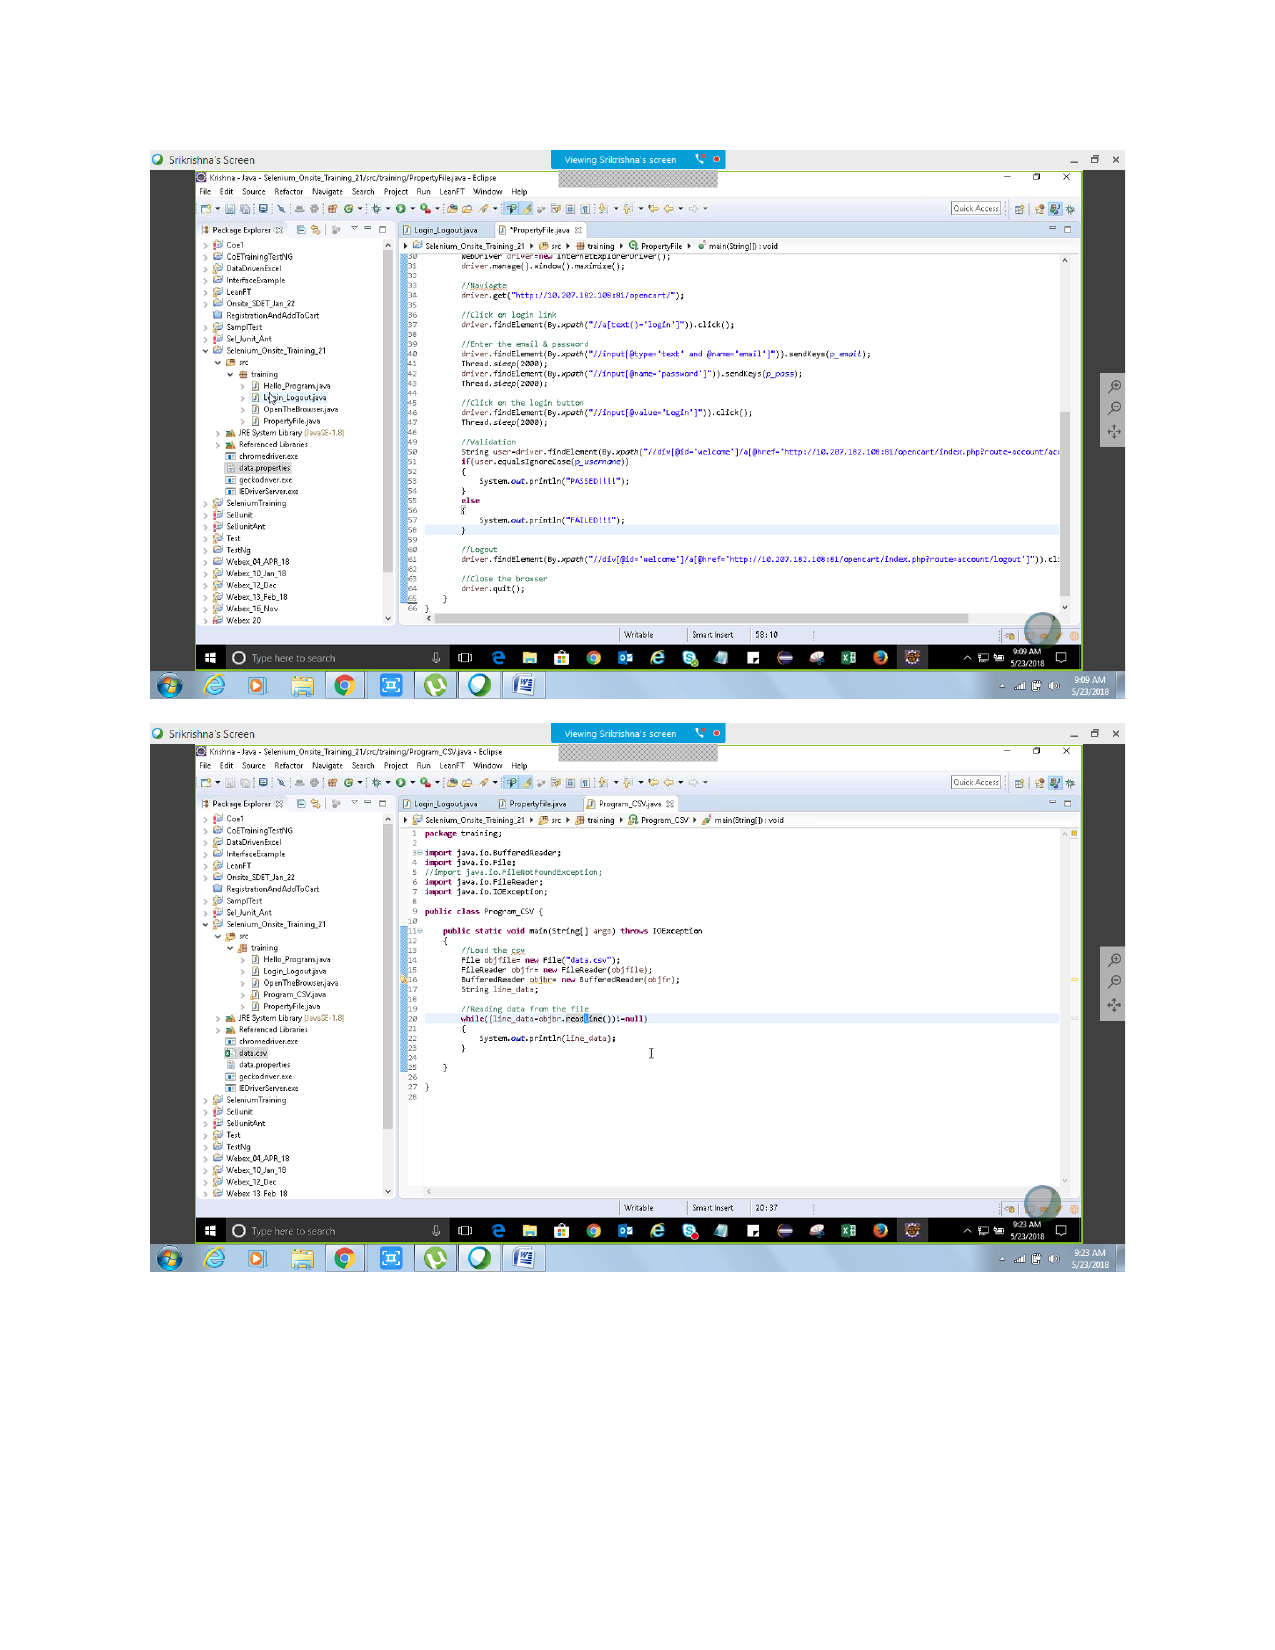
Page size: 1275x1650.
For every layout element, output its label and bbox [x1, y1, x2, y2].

picture [150, 150, 1125, 699]
picture [150, 723, 1125, 1272]
